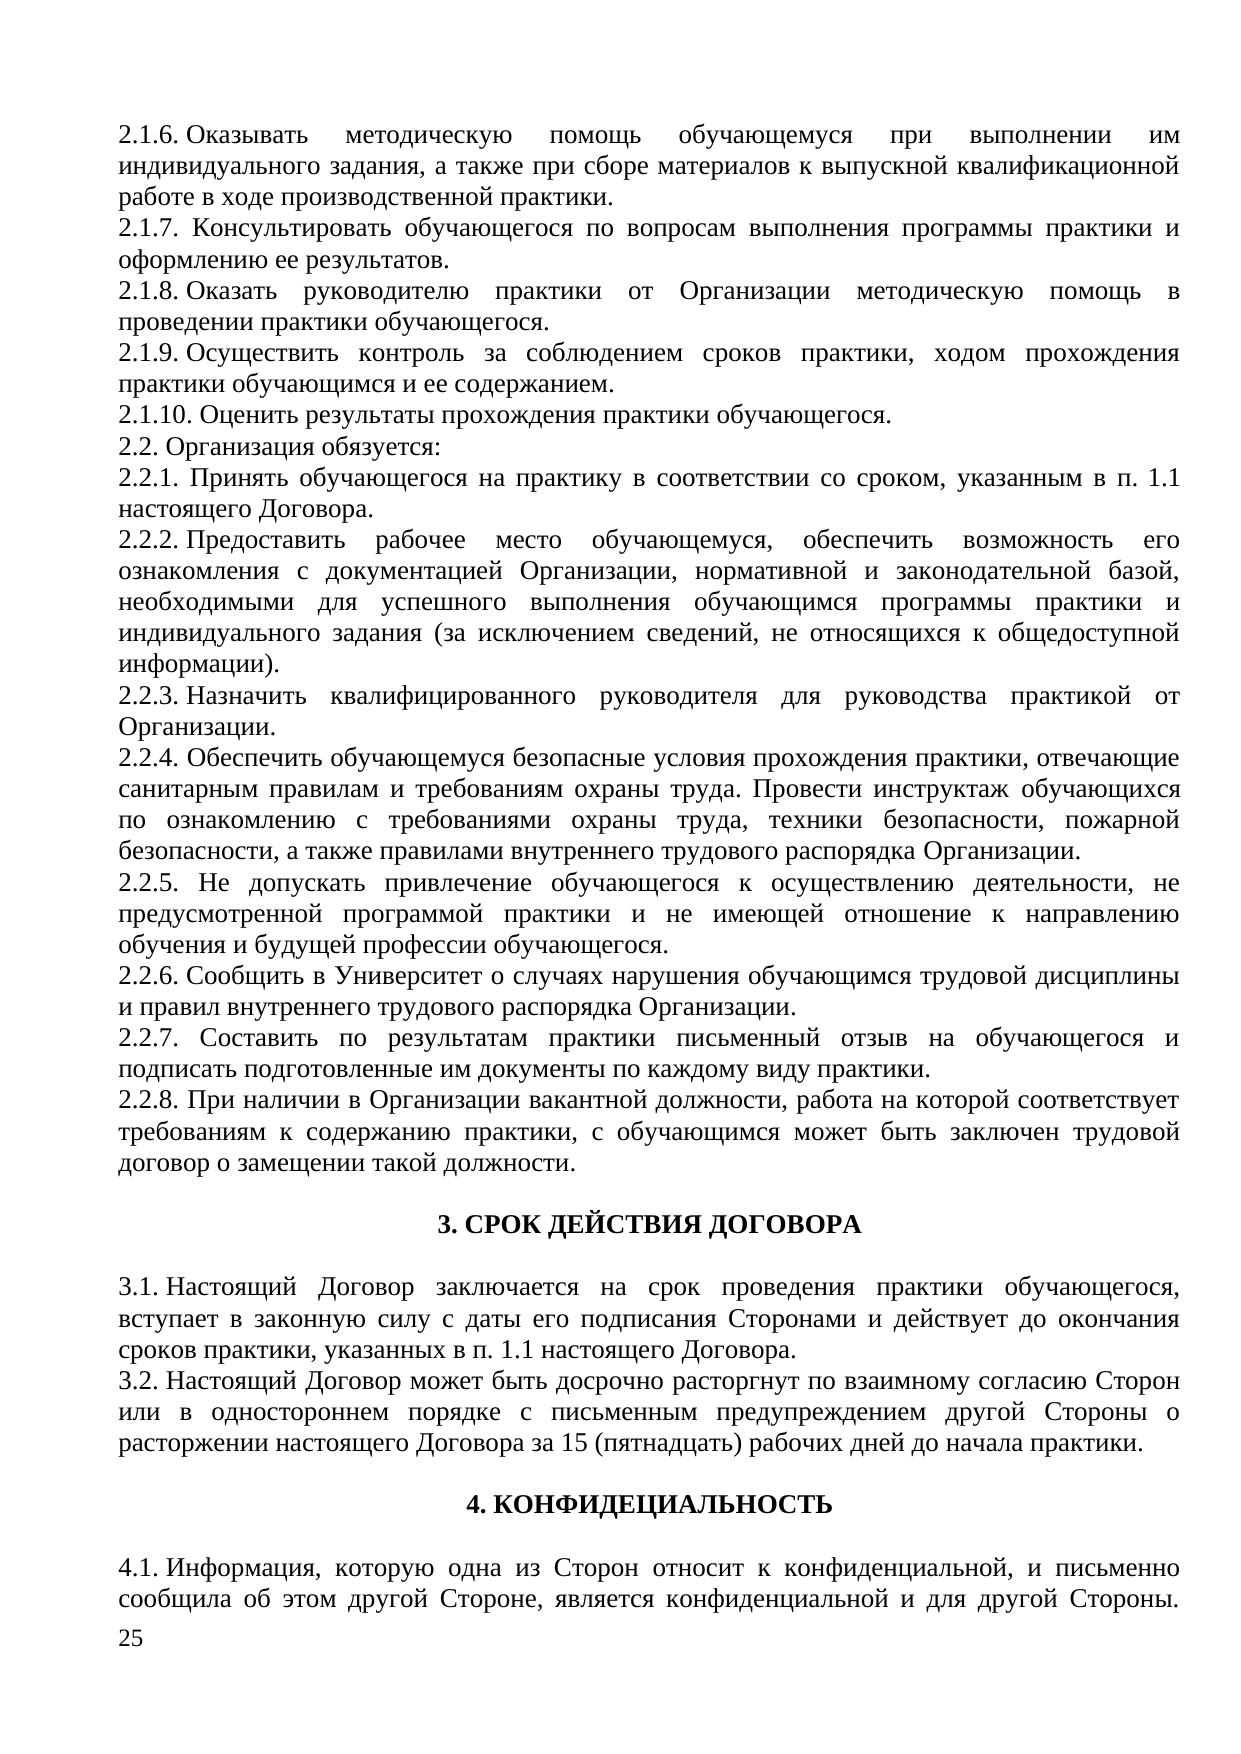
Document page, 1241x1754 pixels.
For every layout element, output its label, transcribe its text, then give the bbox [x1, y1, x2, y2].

text 2.2.2. Предоставить рабочее место обучающемуся, обеспечить возможность его ознакомления с документацией Организации, нормативной и законодательной базой, необходимыми для успешного выполнения обучающимся программы практики и индивидуального задания (за исключением сведений, не относящихся к общедоступной информации). [118, 523, 1181, 679]
text 2.2.1. Принять обучающегося на практику в соответствии со сроком, указанным в п. 1.1 настоящего Договора. [118, 461, 1181, 523]
text 2.1.8. Оказать руководителю практики от Организации методическую помощь в проведении практики обучающегося. [118, 274, 1181, 336]
text 2.2.6. Сообщить в Университет о случаях нарушения обучающимся трудовой дисциплины и правил внутреннего трудового распорядка Организации. [118, 959, 1181, 1021]
text 2.2. Организация обязуется: [118, 429, 1181, 461]
text 2.2.7. Составить по результатам практики письменный отзыв на обучающегося и подписать подготовленные им документы по каждому виду практики. [118, 1021, 1181, 1084]
text 2.1.9. Осуществить контроль за соблюдением сроков практики, ходом прохождения практики обучающимся и ее содержанием. [118, 336, 1181, 398]
text 2.1.7. Консультировать обучающегося по вопросам выполнения программы практики и оформлению ее результатов. [118, 212, 1181, 274]
text 3.1. Настоящий Договор заключается на срок проведения практики обучающегося, вступает в законную силу с даты его подписания Сторонами и действует до окончания сроков практики, указанных в п. 1.1 настоящего Договора. [118, 1271, 1181, 1364]
text 2.2.5. Не допускать привлечение обучающегося к осуществлению деятельности, не предусмотренной программой практики и не имеющей отношение к направлению обучения и будущей профессии обучающегося. [118, 866, 1181, 959]
text 3. СРОК ДЕЙСТВИЯ ДОГОВОРА [118, 1208, 1181, 1239]
text 3.2. Настоящий Договор может быть досрочно расторгнут по взаимному согласию Сторон или в одностороннем порядке с письменным предупреждением другой Стороны о расторжении настоящего Договора за 15 (пятнадцать) рабочих дней до начала практики. [118, 1364, 1181, 1457]
text 2.2.4. Обеспечить обучающемуся безопасные условия прохождения практики, отвечающие санитарным правилам и требованиям охраны труда. Провести инструктаж обучающихся по ознакомлению с требованиями охраны труда, техники безопасности, пожарной безопасности, а также правилами внутреннего трудового распорядка Организации. [118, 741, 1181, 866]
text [118, 1551, 1181, 1613]
text 2.1.10. Оценить результаты прохождения практики обучающегося. [118, 398, 1181, 429]
text 2.2.8. При наличии в Организации вакантной должности, работа на которой соответствует требованиям к содержанию практики, с обучающимся может быть заключен трудовой договор о замещении такой должности. [118, 1084, 1181, 1177]
text 2.2.3. Назначить квалифицированного руководителя для руководства практикой от Организации. [118, 679, 1181, 741]
text 4. КОНФИДЕЦИАЛЬНОСТЬ [118, 1488, 1181, 1520]
text 2.1.6. Оказывать методическую помощь обучающемуся при выполнении им индивидуального задания, а также при сборе материалов к выпускной квалификационной работе в ходе производственной практики. [118, 118, 1181, 212]
